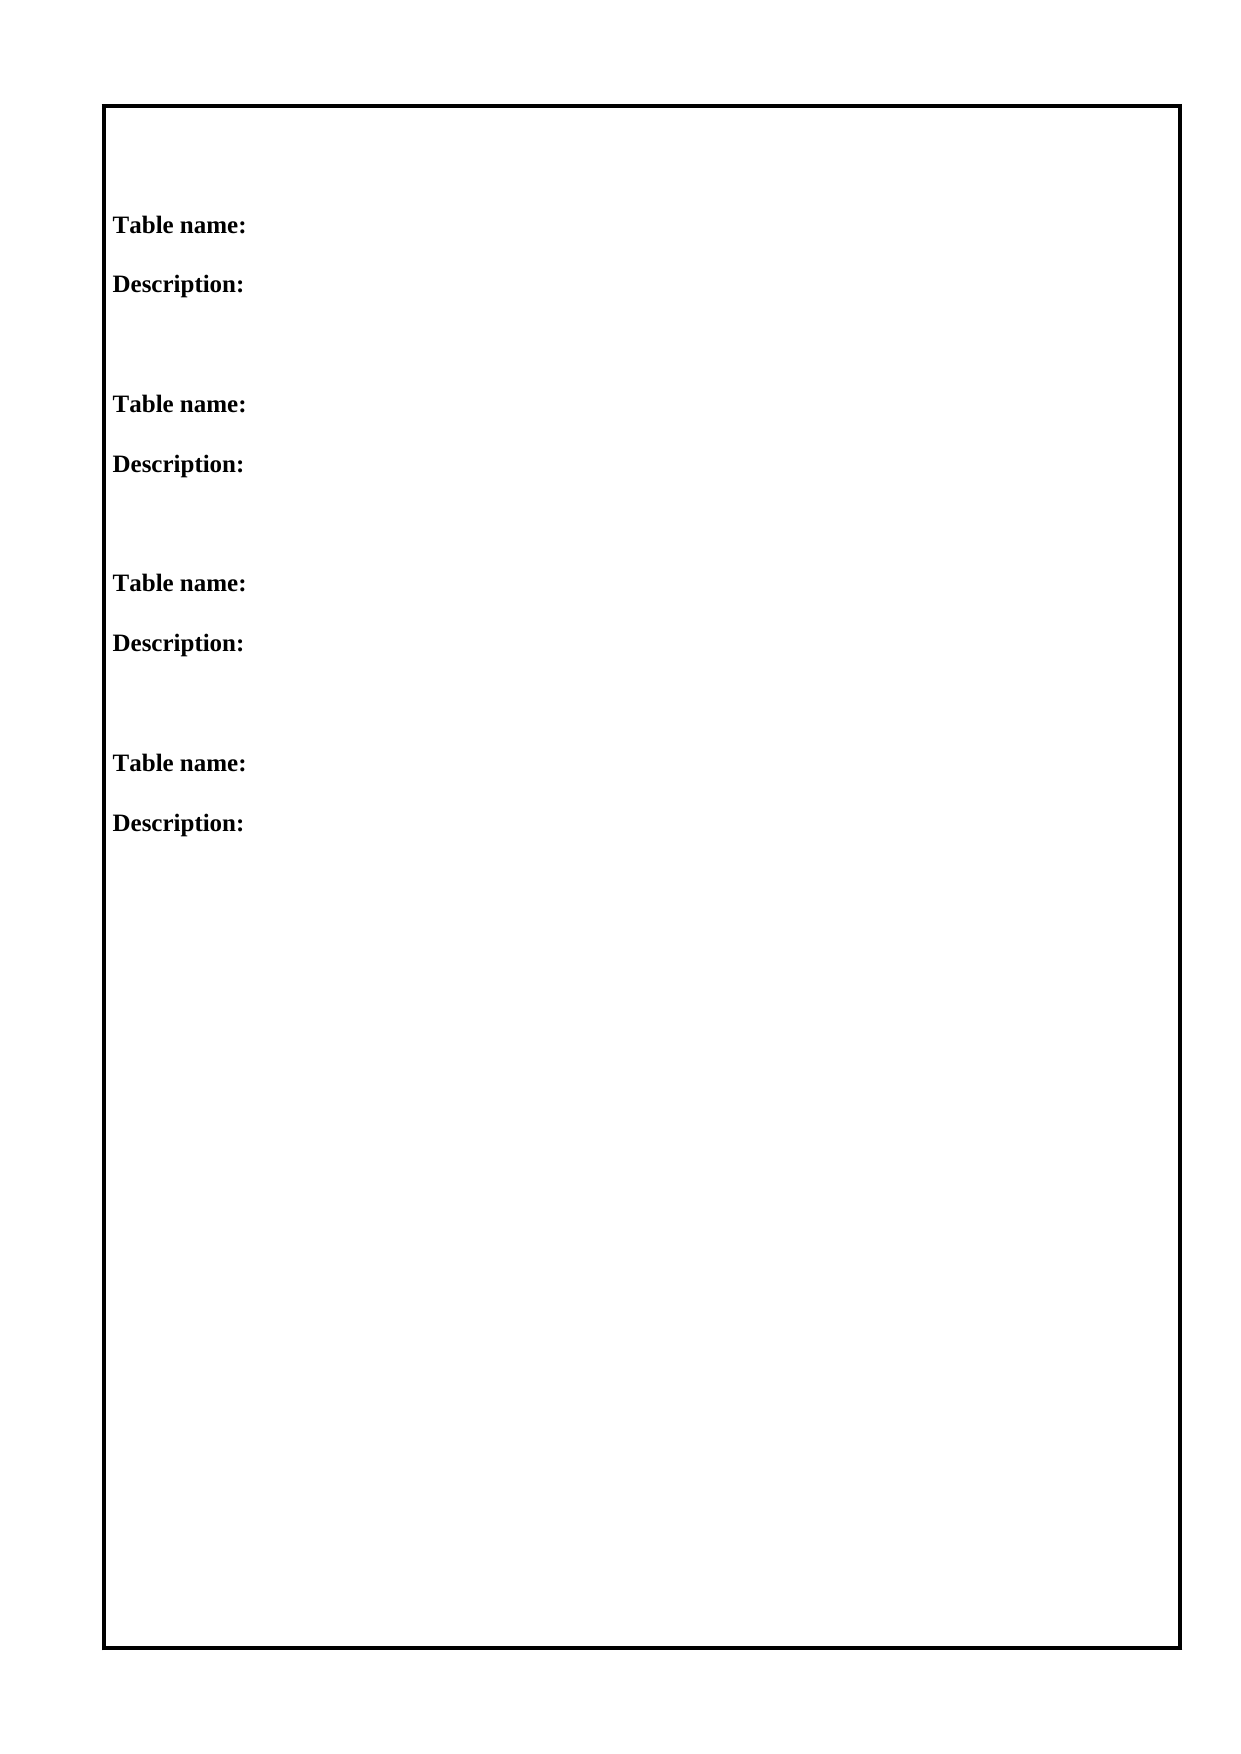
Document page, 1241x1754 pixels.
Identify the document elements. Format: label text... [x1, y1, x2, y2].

text Table name: [112, 748, 1128, 777]
text Table name: [112, 210, 1128, 238]
text Description: [112, 269, 1128, 298]
text Table name: [112, 568, 1128, 597]
text Description: [112, 449, 1128, 478]
text Table name: [112, 389, 1128, 418]
text Description: [112, 808, 1128, 836]
text Description: [112, 628, 1128, 657]
